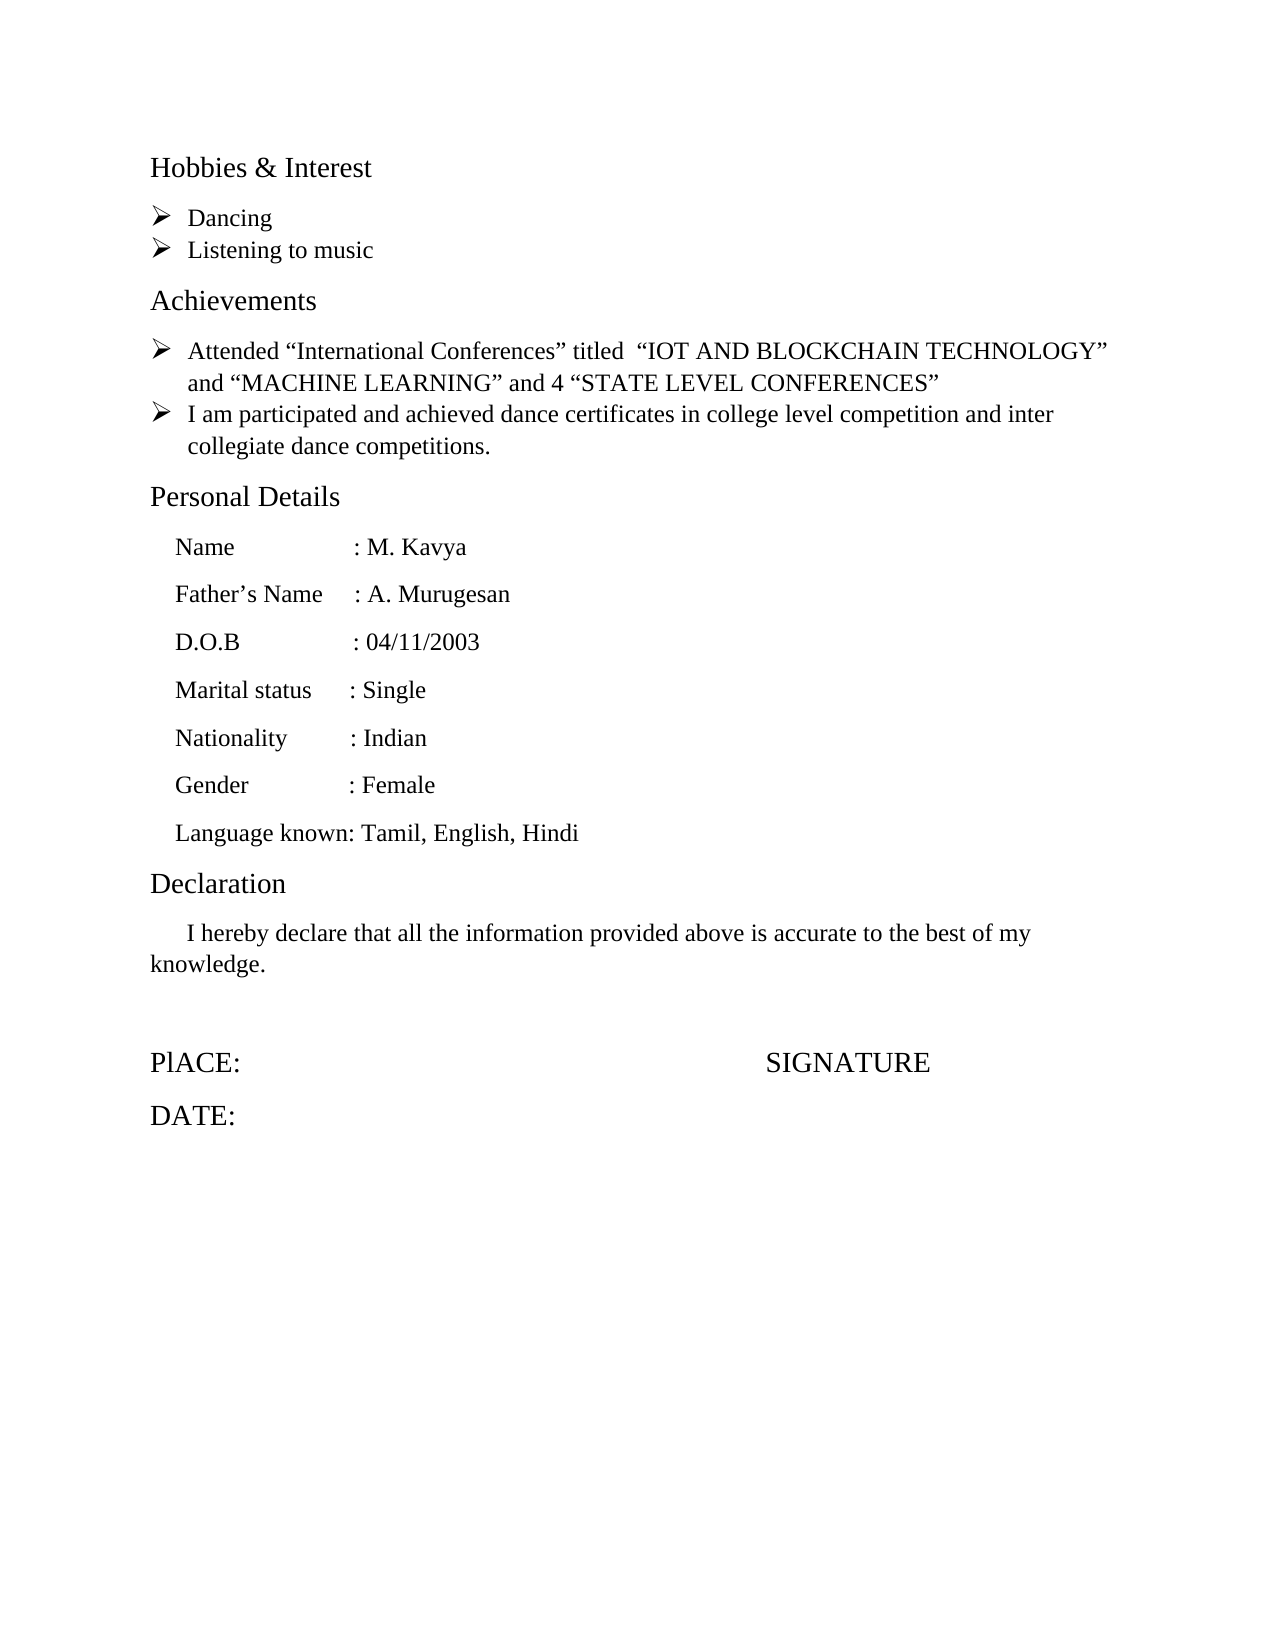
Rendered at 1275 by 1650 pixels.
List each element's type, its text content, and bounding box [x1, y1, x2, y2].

text Father’s Name : A. Murugesan [150, 579, 1125, 608]
text Gender : Female [150, 770, 1125, 799]
list Attended “International Conferences” titled “IOT AND BLOCKCHAIN TECHNOLOGY” and “MACHINE LEARNING” and 4 “STATE LEVEL CONFERENCES” [150, 336, 1125, 397]
text Declaration [150, 866, 1125, 899]
text Name : M. Kavya [150, 532, 1125, 561]
list I am participated and achieved dance certificates in college level competition and inter collegiate dance competitions. [150, 399, 1125, 460]
text Personal Details [150, 479, 1125, 512]
text D.O.B : 04/11/2003 [150, 627, 1125, 656]
list Dancing [150, 203, 1125, 232]
text Nationality : Indian [150, 723, 1125, 751]
list Listening to music [150, 235, 1125, 264]
text Achievements [150, 283, 1125, 317]
text PlACE: SIGNATURE [150, 1045, 1125, 1078]
text I hereby declare that all the information provided above is accurate to the best of my knowledge. [150, 918, 1125, 978]
text Language known: Tamil, English, Hindi [150, 818, 1125, 847]
text Hobbies & Interest [150, 150, 1125, 183]
text Marital status : Single [150, 675, 1125, 704]
text DATE: [150, 1098, 1125, 1131]
